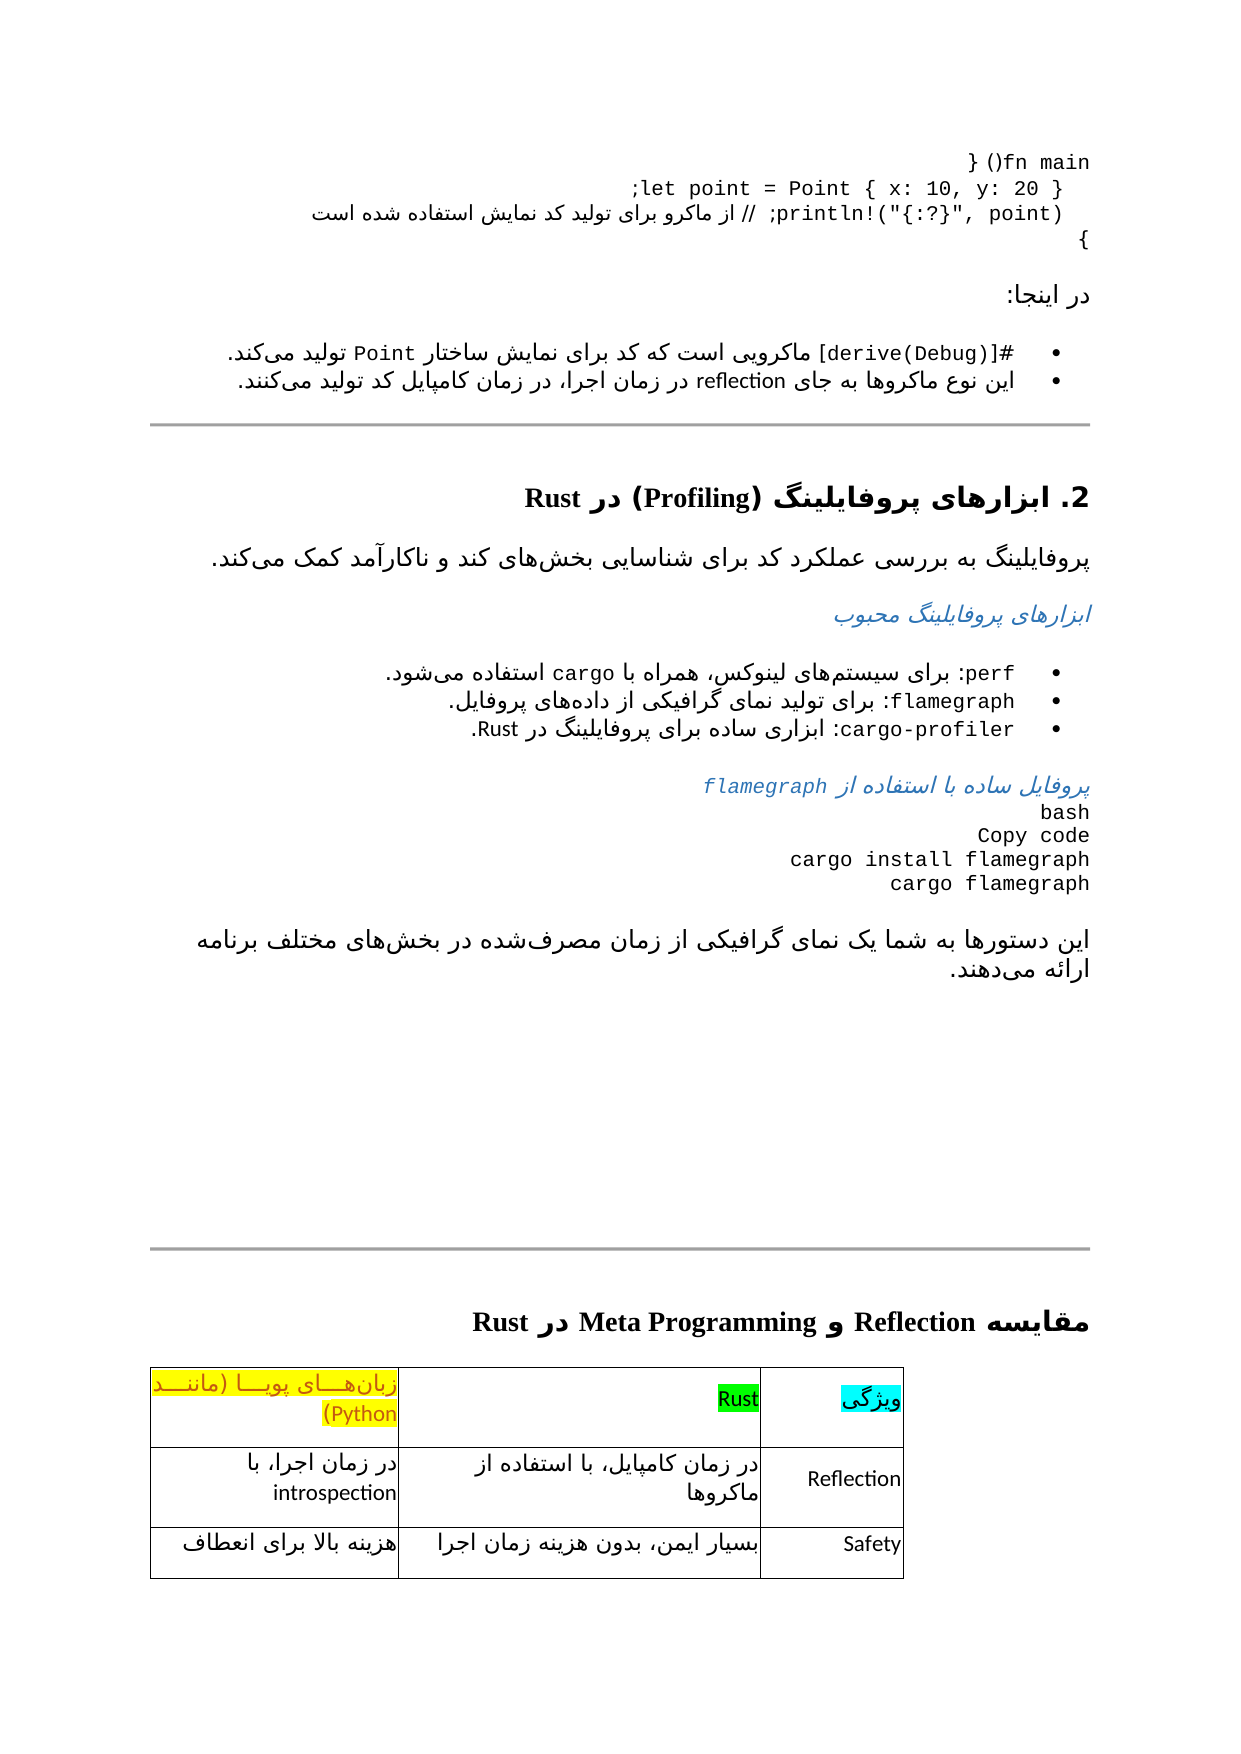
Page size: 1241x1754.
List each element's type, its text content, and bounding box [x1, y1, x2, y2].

text cargo flamegraph [150, 873, 1090, 896]
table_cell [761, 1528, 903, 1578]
list flamegraph: برای تولید نمای گرافیکی از داده‌های پروفایل. [150, 687, 1053, 714]
text bash [150, 802, 1090, 825]
text پروفایلینگ به بررسی عملکرد کد برای شناسایی بخش‌های کند و ناکارآمد کمک می‌کند. [150, 543, 1090, 572]
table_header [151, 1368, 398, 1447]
list این نوع ماکروها به جای reflection در زمان اجرا، در زمان کامپایل کد تولید می‌کنند. [150, 366, 1053, 394]
subtitle 2. ابزارهای پروفایلینگ (Profiling) در Rust [150, 481, 1090, 514]
subtitle مقایسه Reflection و Meta Programming در Rust [150, 1305, 1090, 1338]
subtitle ابزارهای پروفایلینگ محبوب [150, 601, 1090, 628]
subtitle پروفایل ساده با استفاده از flamegraph [150, 772, 1090, 799]
list perf: برای سیستم‌های لینوکس، همراه با cargo استفاده می‌شود. [150, 659, 1053, 687]
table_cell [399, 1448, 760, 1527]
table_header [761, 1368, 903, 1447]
list cargo-profiler: ابزاری ساده برای پروفایلینگ در Rust. [150, 714, 1053, 743]
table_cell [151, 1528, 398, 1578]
text println!("{:?}", point); // از ماکرو برای تولید کد نمایش استفاده شده است [150, 201, 1090, 227]
text let point = Point { x: 10, y: 20 }; [150, 176, 1090, 201]
text cargo install flamegraph [150, 849, 1090, 873]
text Copy code [150, 825, 1090, 849]
text این دستورها به شما یک نمای گرافیکی از زمان مصرف‌شده در بخش‌های مختلف برنامه ارائه می‌دهند. [150, 926, 1090, 984]
list #[derive(Debug)] ماکرویی است که کد برای نمایش ساختار Point تولید می‌کند. [150, 339, 1053, 366]
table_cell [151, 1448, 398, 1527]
text در اینجا: [150, 280, 1090, 309]
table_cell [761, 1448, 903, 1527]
text fn main() { [150, 150, 1090, 176]
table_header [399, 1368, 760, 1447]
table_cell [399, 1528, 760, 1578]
text } [150, 227, 1090, 251]
